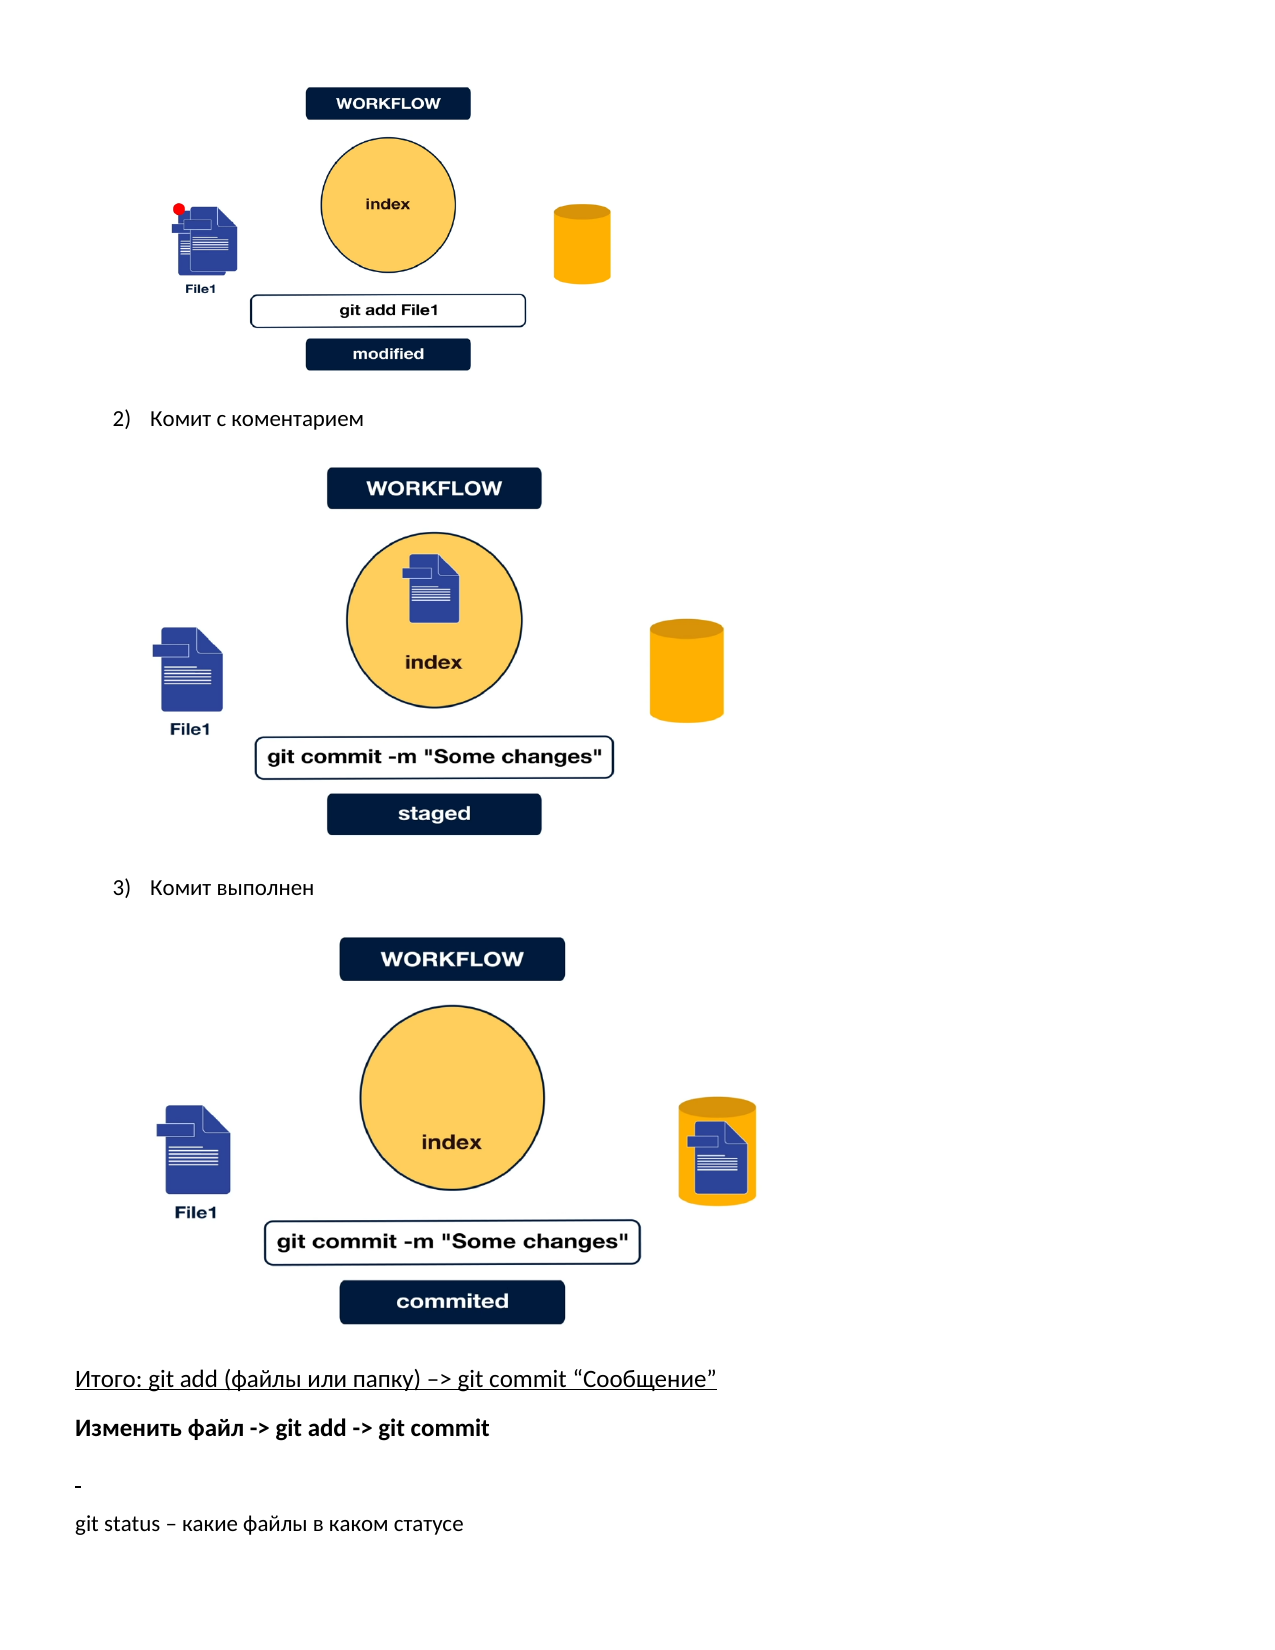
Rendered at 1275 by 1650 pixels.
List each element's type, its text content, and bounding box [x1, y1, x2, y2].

picture [112, 75, 664, 385]
text git status – какие файлы в каком статусе [75, 1509, 1200, 1537]
text Изменить файл -> git add -> git commit [75, 1412, 1200, 1443]
picture [75, 919, 829, 1344]
text Итого: git add (файлы или папку) –> git commit “Сообщение” [75, 1363, 1200, 1393]
list Комит выполнен [112, 873, 1200, 901]
list Комит с коментарием [112, 404, 1200, 432]
picture [75, 450, 793, 854]
